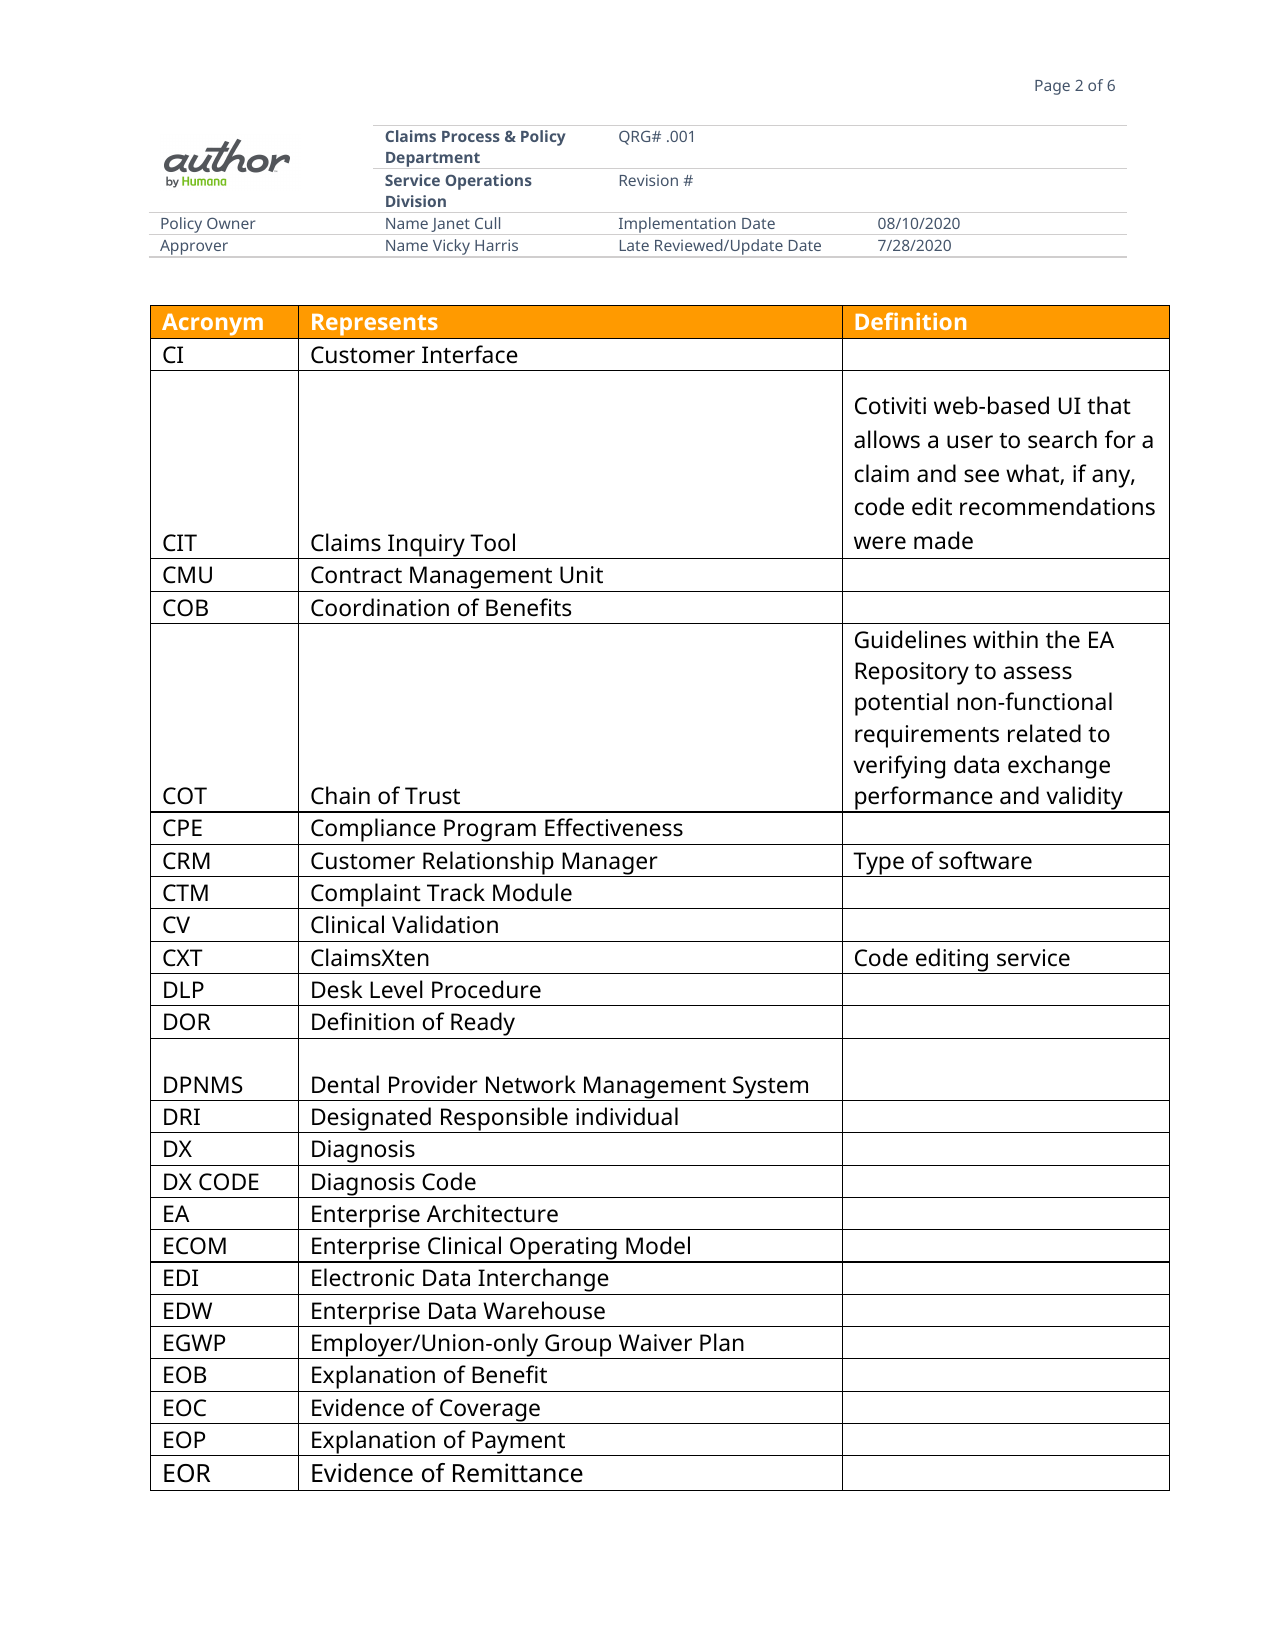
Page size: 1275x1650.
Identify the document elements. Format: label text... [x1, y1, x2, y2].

table_cell [843, 974, 1169, 1005]
table_cell [843, 1392, 1169, 1423]
table_cell EDW [151, 1295, 298, 1326]
table_cell [843, 1359, 1169, 1391]
table_cell [843, 1101, 1169, 1132]
table_cell [843, 559, 1169, 591]
table_cell [843, 1456, 1169, 1490]
table_cell COB [151, 592, 298, 623]
table_cell Enterprise Data Warehouse [299, 1295, 842, 1326]
table_cell EA [151, 1198, 298, 1229]
table_cell CIT [151, 371, 298, 558]
table_cell Customer Relationship Manager [299, 845, 842, 876]
table_cell Clinical Validation [299, 909, 842, 941]
table_cell EOC [151, 1392, 298, 1423]
table_cell EGWP [151, 1327, 298, 1358]
table_cell [843, 592, 1169, 623]
table_cell Chain of Trust [299, 624, 842, 811]
table_cell COT [151, 624, 298, 811]
table_header Represents [299, 306, 842, 338]
table_cell Customer Interface [299, 339, 842, 370]
table_cell Code editing service [843, 942, 1169, 973]
table_cell Explanation of Payment [299, 1424, 842, 1455]
table_cell [843, 1263, 1169, 1294]
table_cell CXT [151, 942, 298, 973]
table_cell [843, 1166, 1169, 1197]
picture [159, 134, 302, 191]
table_cell DX [151, 1133, 298, 1164]
table_cell [843, 1006, 1169, 1037]
table_cell Coordination of Benefits [299, 592, 842, 623]
table_cell [843, 1039, 1169, 1100]
table_cell EOP [151, 1424, 298, 1455]
table_cell [843, 1198, 1169, 1229]
table_cell DX CODE [151, 1166, 298, 1197]
table_cell Claims Inquiry Tool [299, 371, 842, 558]
table_cell Definition of Ready [299, 1006, 842, 1037]
table_cell Explanation of Benefit [299, 1359, 842, 1391]
table_cell Diagnosis [299, 1133, 842, 1164]
table_cell Desk Level Procedure [299, 974, 842, 1005]
table_cell [843, 1230, 1169, 1261]
table_cell [843, 1133, 1169, 1164]
table_cell [843, 813, 1169, 844]
table_header Acronym [151, 306, 298, 338]
table_cell Diagnosis Code [299, 1166, 842, 1197]
table_cell Electronic Data Interchange [299, 1263, 842, 1294]
table_cell Employer/Union-only Group Waiver Plan [299, 1327, 842, 1358]
table_cell Type of software [843, 845, 1169, 876]
table_cell [843, 1424, 1169, 1455]
table_cell Evidence of Coverage [299, 1392, 842, 1423]
table_cell ECOM [151, 1230, 298, 1261]
table_cell Enterprise Clinical Operating Model [299, 1230, 842, 1261]
table_cell CI [151, 339, 298, 370]
table_cell Cotiviti web-based UI that allows a user to search for a claim and see what, if any, code edit recommendations were made [843, 371, 1169, 558]
table_cell CV [151, 909, 298, 941]
table_cell [843, 1295, 1169, 1326]
table_cell EOB [151, 1359, 298, 1391]
table_cell Guidelines within the EA Repository to assess potential non-functional requirements related to verifying data exchange performance and validity [843, 624, 1169, 811]
table_cell EDI [151, 1263, 298, 1294]
table_cell DLP [151, 974, 298, 1005]
table_cell CTM [151, 877, 298, 908]
table_cell Contract Management Unit [299, 559, 842, 591]
table_cell DPNMS [151, 1039, 298, 1100]
table_cell ClaimsXten [299, 942, 842, 973]
table_cell [843, 1327, 1169, 1358]
table_cell [843, 909, 1169, 941]
table_cell Compliance Program Effectiveness [299, 813, 842, 844]
table_cell [843, 877, 1169, 908]
table_cell CPE [151, 813, 298, 844]
table_cell EOR [151, 1456, 298, 1490]
table_cell CMU [151, 559, 298, 591]
table_cell DOR [151, 1006, 298, 1037]
table_cell [843, 339, 1169, 370]
table_cell Enterprise Architecture [299, 1198, 842, 1229]
table_cell Evidence of Remittance [299, 1456, 842, 1490]
table_header Definition [843, 306, 1169, 338]
table_cell CRM [151, 845, 298, 876]
table_cell Designated Responsible individual [299, 1101, 842, 1132]
table_cell DRI [151, 1101, 298, 1132]
table_cell Complaint Track Module [299, 877, 842, 908]
table_cell Dental Provider Network Management System [299, 1039, 842, 1100]
